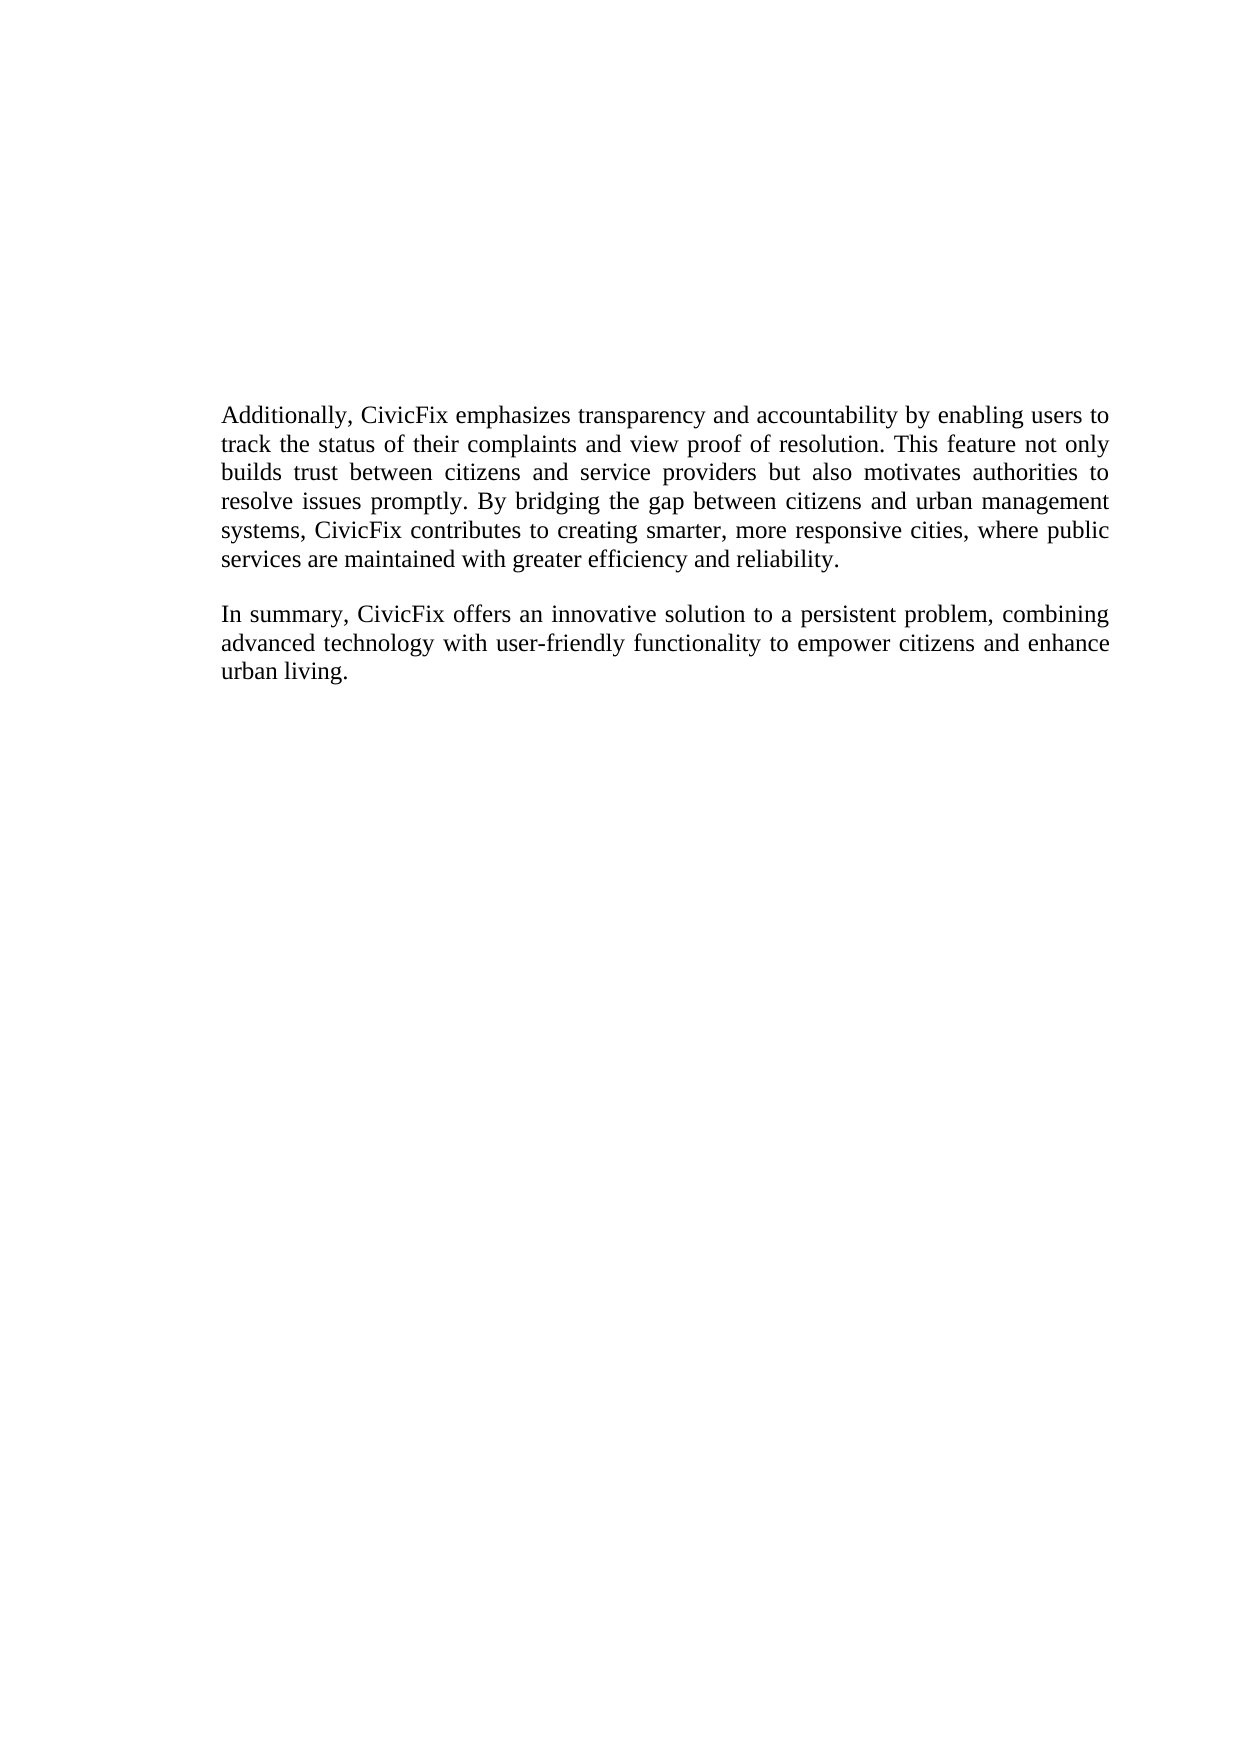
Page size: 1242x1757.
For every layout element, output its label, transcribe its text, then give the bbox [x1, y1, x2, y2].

text Additionally, CivicFix emphasizes transparency and accountability by enabling users to track the status of their complaints and view proof of resolution. This feature not only builds trust between citizens and service providers but also motivates authorities to resolve issues promptly. By bridging the gap between citizens and urban management systems, CivicFix contributes to creating smarter, more responsive cities, where public services are maintained with greater efficiency and reliability. [221, 400, 1110, 572]
text In summary, CivicFix offers an innovative solution to a persistent problem, combining advanced technology with user-friendly functionality to empower citizens and enhance urban living. [221, 599, 1110, 685]
